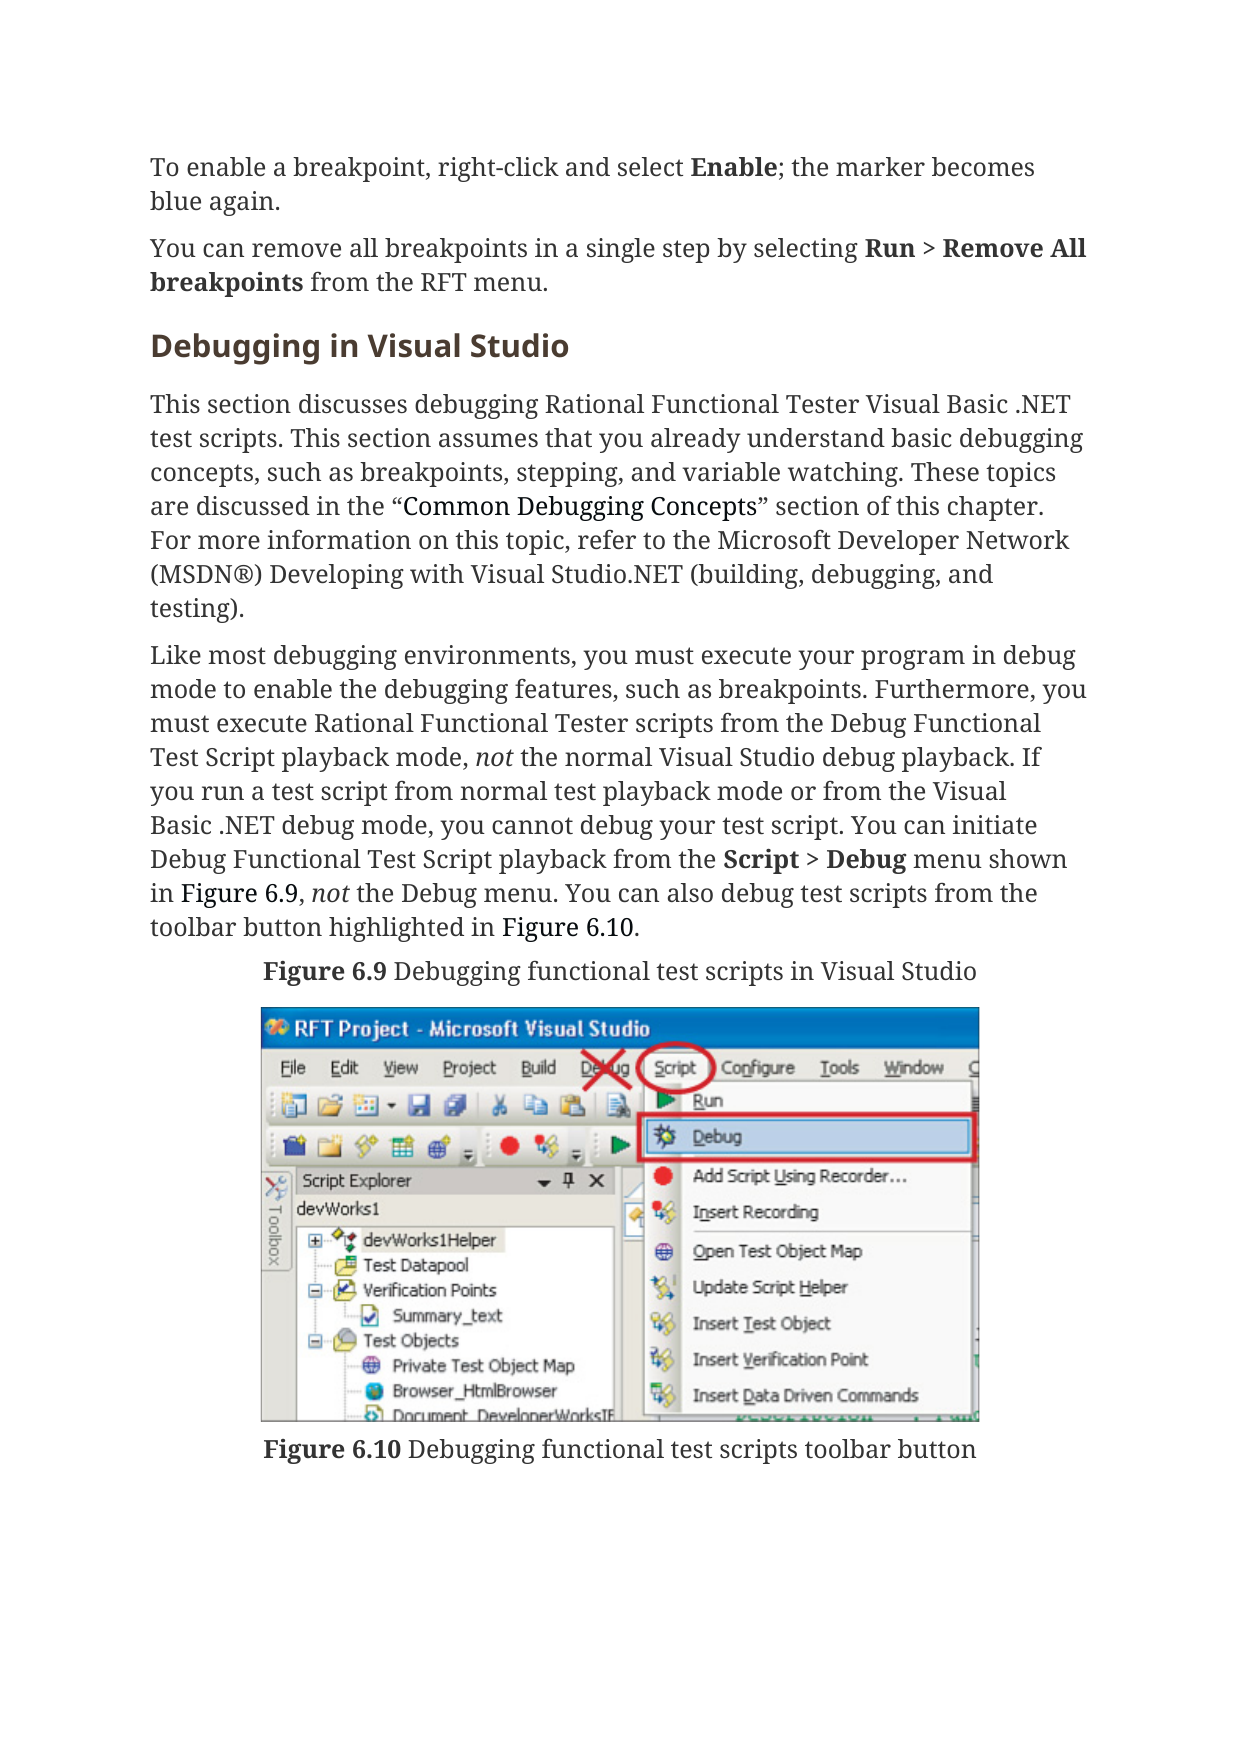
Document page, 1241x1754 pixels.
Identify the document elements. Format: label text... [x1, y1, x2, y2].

picture [260, 1007, 980, 1422]
text To enable a breakpoint, right-click and select Enable; the marker becomes blue again. [150, 150, 1090, 218]
text Like most debugging environments, you must execute your program in debug mode to enable the debugging features, such as breakpoints. Furthermore, you must execute Rational Functional Tester scripts from the Debug Functional Test Script playback mode, not the normal Visual Studio debug playback. If you run a test script from normal test playback mode or from the Visual Basic .NET debug mode, you cannot debug your test script. You can initiate Debug Functional Test Script playback from the Script > Debug menu shown in Figure 6.9, not the Debug menu. You can also debug test scripts from the toolbar button highlighted in Figure 6.10. [150, 637, 1090, 944]
text You can remove all breakpoints in a single step by selecting Run > Remove All breakpoints from the RFT menu. [150, 231, 1090, 299]
text Figure 6.9 Debugging functional test scripts in Visual Studio [150, 954, 1090, 988]
text Debugging in Visual Studio [150, 324, 1090, 366]
text This section discusses debugging Rational Functional Tester Visual Basic .NET test scripts. This section assumes that you already understand basic debugging concepts, such as breakpoints, stepping, and variable watching. These topics are discussed in the “Common Debugging Concepts” section of this chapter. For more information on this topic, refer to the Microsoft Developer Network (MSDN®) Developing with Visual Studio.NET (building, debugging, and testing). [150, 386, 1090, 625]
text Figure 6.10 Debugging functional test scripts toolbar button [150, 1432, 1090, 1466]
